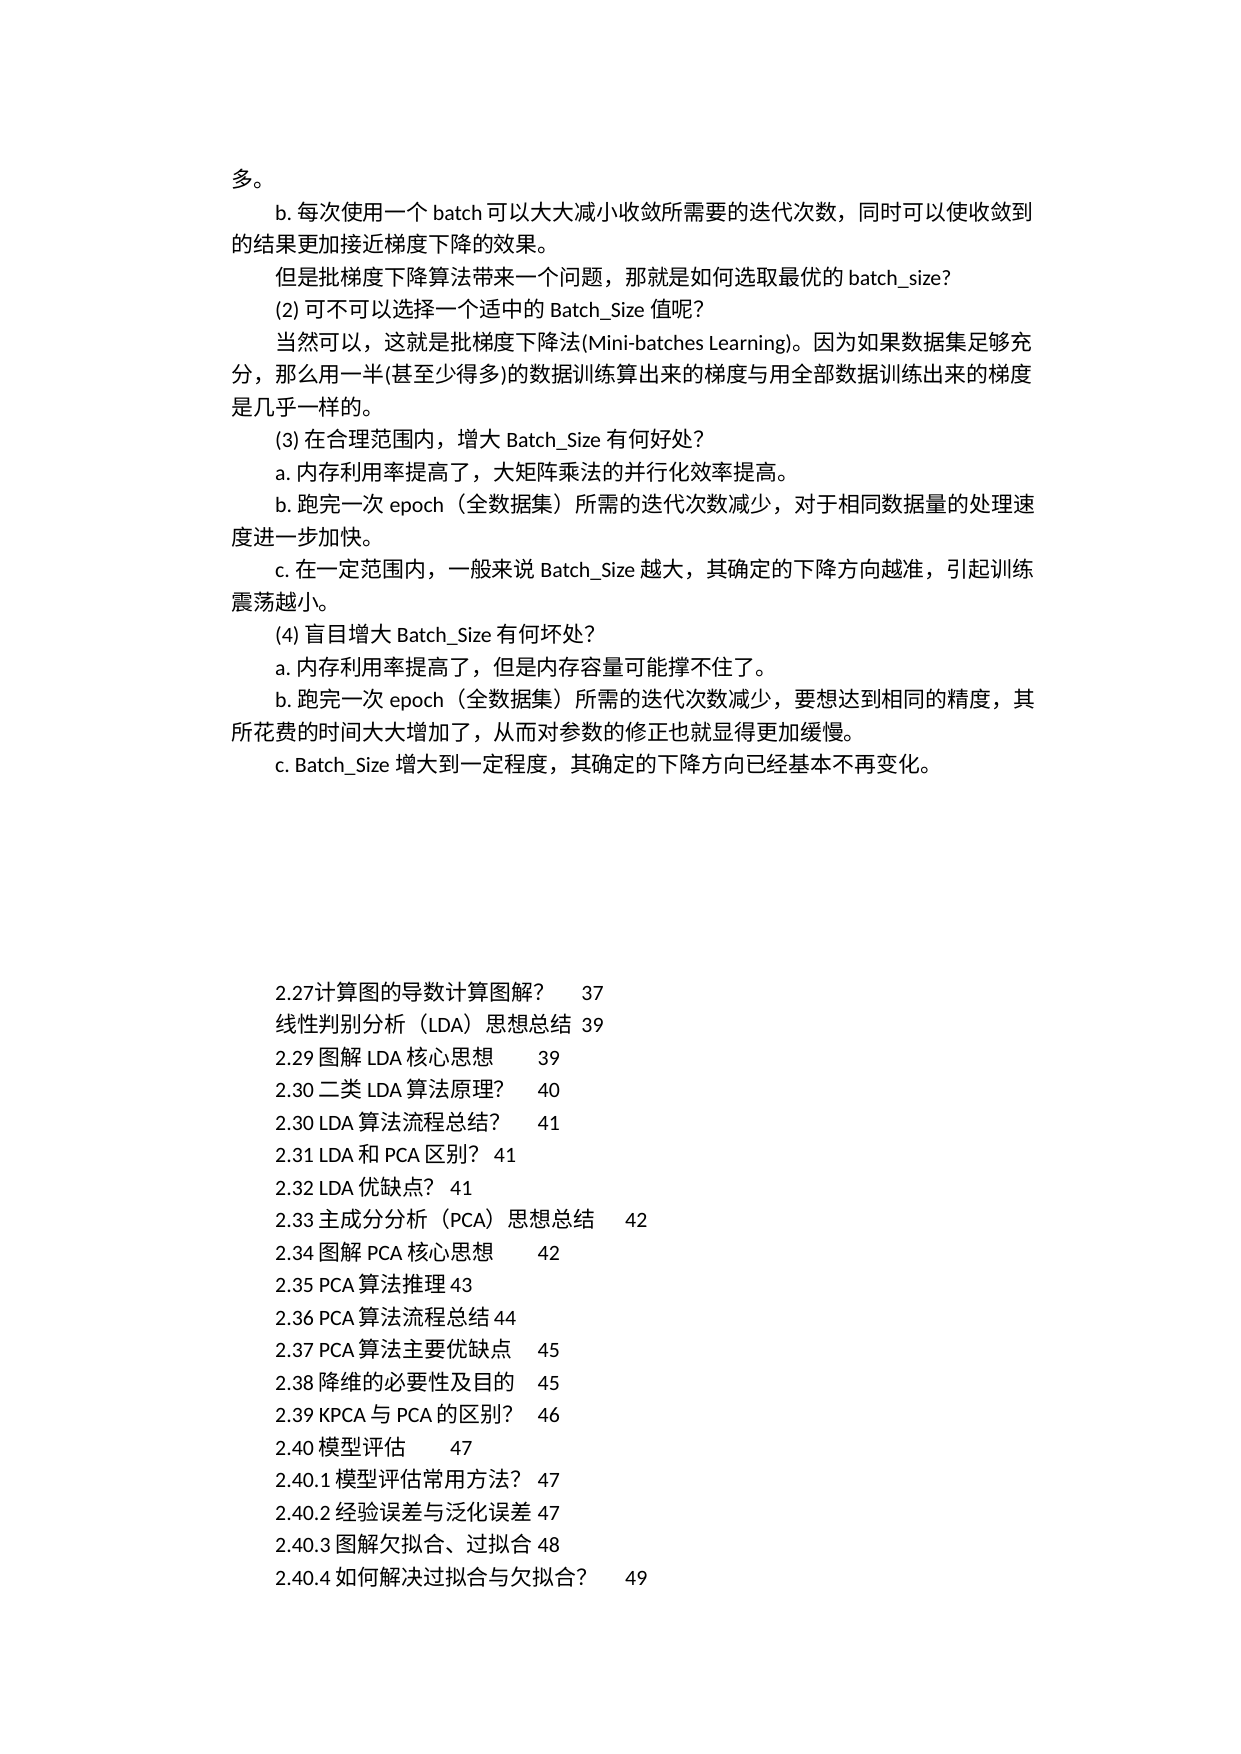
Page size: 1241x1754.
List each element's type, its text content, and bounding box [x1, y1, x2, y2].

list 2.40.4 如何解决过拟合与欠拟合？ 49 [231, 1559, 1053, 1592]
list 2.36 PCA算法流程总结 44 [231, 1299, 1053, 1332]
list b. 跑完一次 epoch（全数据集）所需的迭代次数减少，对于相同数据量的处理速度进一步加快。 [231, 487, 1053, 552]
list 计算图的导数计算图解？ 37 [275, 974, 1053, 1007]
list 2.34 图解PCA核心思想 42 [231, 1234, 1053, 1267]
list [231, 162, 1053, 194]
list a. 内存利用率提高了，但是内存容量可能撑不住了。 [231, 649, 1053, 682]
list 2.38 降维的必要性及目的 45 [231, 1364, 1053, 1397]
list 2.40 模型评估 47 [231, 1429, 1053, 1462]
list 2.37 PCA算法主要优缺点 45 [231, 1332, 1053, 1364]
list (4) 盲目增大 Batch_Size 有何坏处？ [231, 617, 1053, 649]
list 但是批梯度下降算法带来一个问题，那就是如何选取最优的batch_size? [231, 259, 1053, 292]
list (2) 可不可以选择一个适中的 Batch_Size 值呢？ [231, 292, 1053, 324]
list c. Batch_Size 增大到一定程度，其确定的下降方向已经基本不再变化。 [231, 747, 1053, 779]
list b. 每次使用一个batch可以大大减小收敛所需要的迭代次数，同时可以使收敛到的结果更加接近梯度下降的效果。 [231, 194, 1053, 259]
text 线性判别分析（LDA）思想总结 39 [187, 1007, 1053, 1039]
list 2.40.2 经验误差与泛化误差 47 [231, 1494, 1053, 1527]
list 2.39 KPCA与PCA的区别？ 46 [231, 1397, 1053, 1429]
list 2.40.1模型评估常用方法？ 47 [231, 1462, 1053, 1494]
list 2.29 图解LDA核心思想 39 [231, 1039, 1053, 1072]
list 2.35 PCA算法推理 43 [231, 1267, 1053, 1299]
list 2.30 LDA算法流程总结？ 41 [231, 1104, 1053, 1137]
list a. 内存利用率提高了，大矩阵乘法的并行化效率提高。 [231, 454, 1053, 487]
list c. 在一定范围内，一般来说 Batch_Size 越大，其确定的下降方向越准，引起训练震荡越小。 [231, 552, 1053, 617]
list 2.33 主成分分析（PCA）思想总结 42 [231, 1202, 1053, 1234]
list b. 跑完一次 epoch（全数据集）所需的迭代次数减少，要想达到相同的精度，其所花费的时间大大增加了，从而对参数的修正也就显得更加缓慢。 [231, 682, 1053, 747]
list 2.40.3 图解欠拟合、过拟合 48 [231, 1527, 1053, 1559]
list (3) 在合理范围内，增大 Batch_Size 有何好处？ [231, 422, 1053, 454]
list 2.32 LDA优缺点？ 41 [231, 1169, 1053, 1202]
list 当然可以，这就是批梯度下降法(Mini-batches Learning)。因为如果数据集足够充分，那么用一半(甚至少得多)的数据训练算出来的梯度与用全部数据训练出来的梯度是几乎一样的。 [231, 324, 1053, 422]
list 2.31 LDA和PCA区别？ 41 [231, 1137, 1053, 1169]
list 2.30 二类LDA算法原理？ 40 [231, 1072, 1053, 1104]
